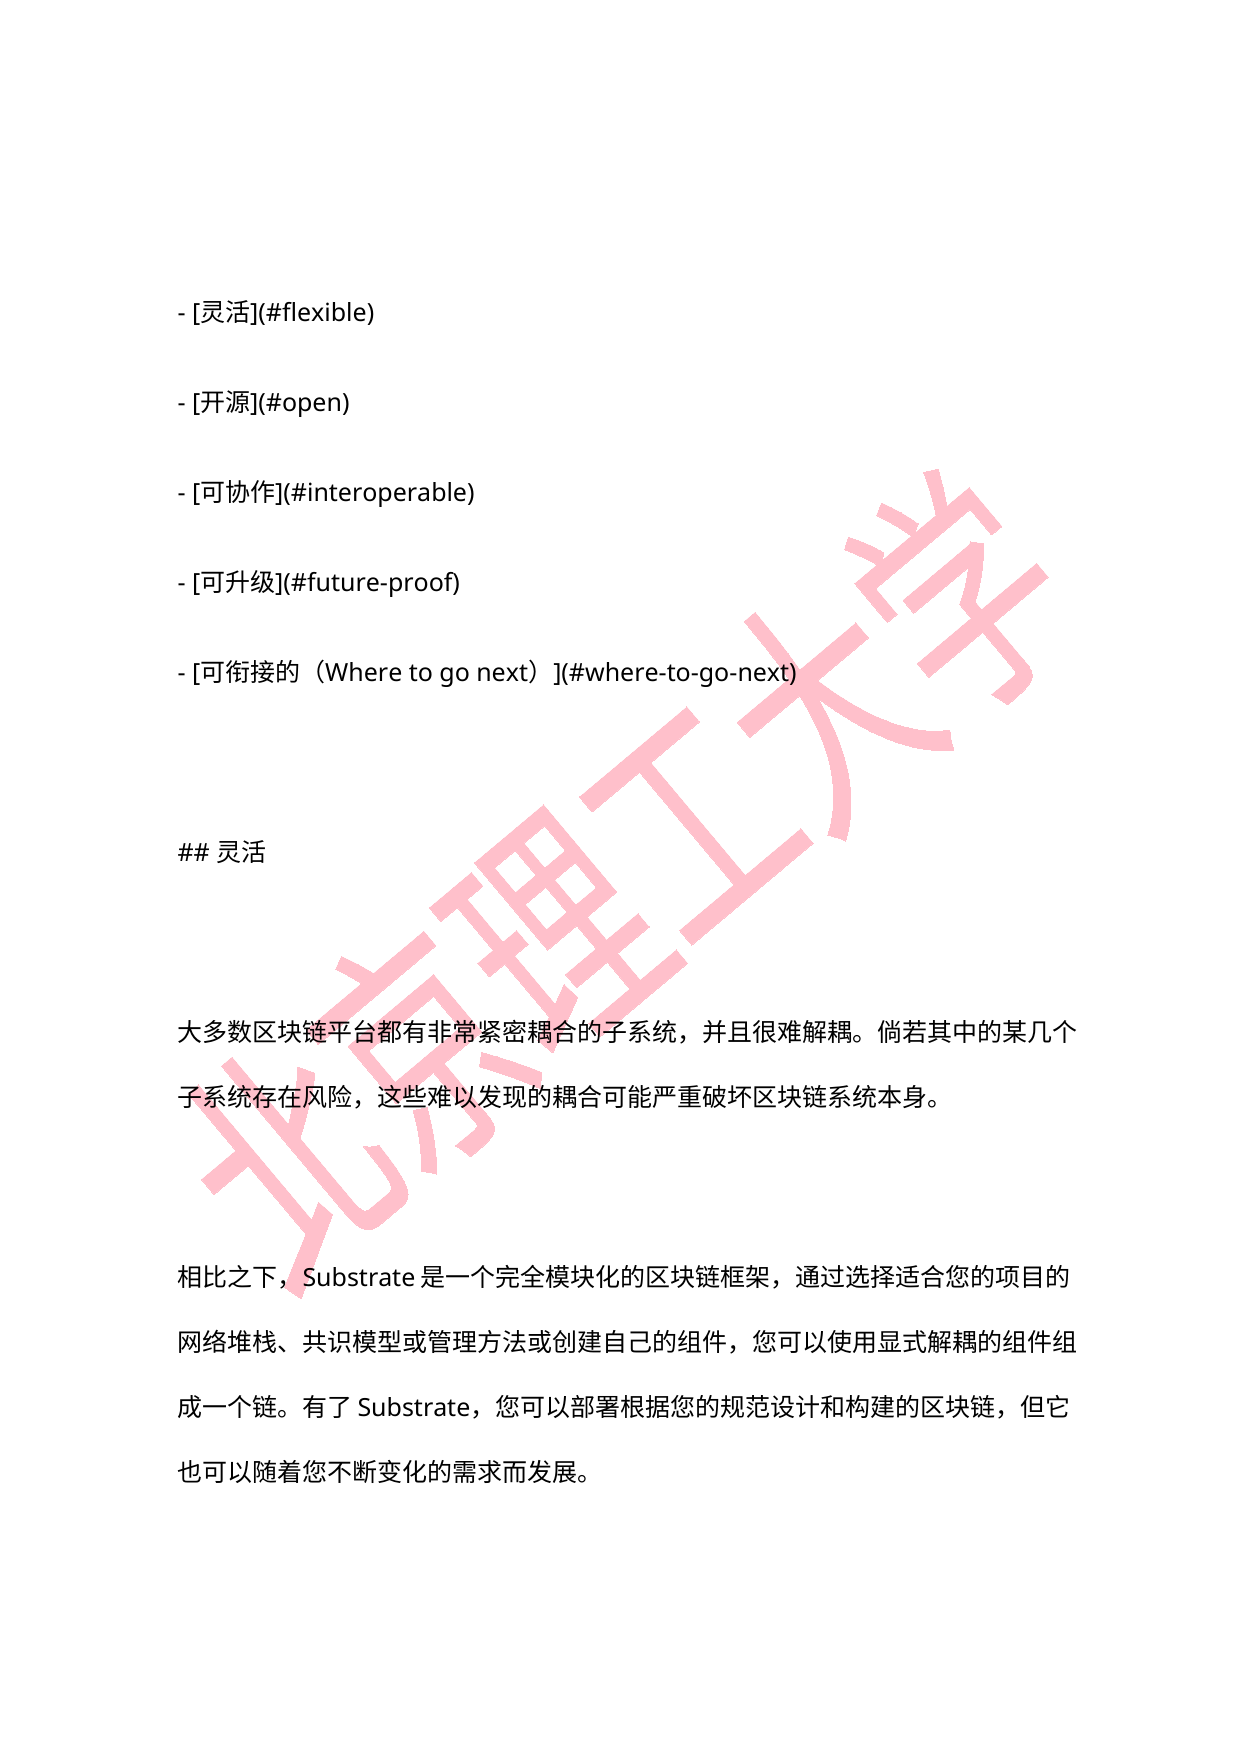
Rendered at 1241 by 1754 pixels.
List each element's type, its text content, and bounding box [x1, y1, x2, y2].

text ## 灵活 [177, 818, 1087, 883]
text 相比之下，Substrate是一个完全模块化的区块链框架，通过选择适合您的项目的网络堆栈、共识模型或管理方法或创建自己的组件，您可以使用显式解耦的组件组成一个链。有了Substrate，您可以部署根据您的规范设计和构建的区块链，但它也可以随着您不断变化的需求而发展。 [177, 1243, 1087, 1503]
text 大多数区块链平台都有非常紧密耦合的子系统，并且很难解耦。倘若其中的某几个子系统存在风险，这些难以发现的耦合可能严重破坏区块链系统本身。 [177, 998, 1087, 1128]
text - [可升级](#future-proof) [177, 548, 1087, 613]
text - [可协作](#interoperable) [177, 458, 1087, 523]
text - [可衔接的（Where to go next）](#where-to-go-next) [177, 638, 1087, 703]
text - [灵活](#flexible) [177, 278, 1087, 343]
text - [开源](#open) [177, 368, 1087, 433]
